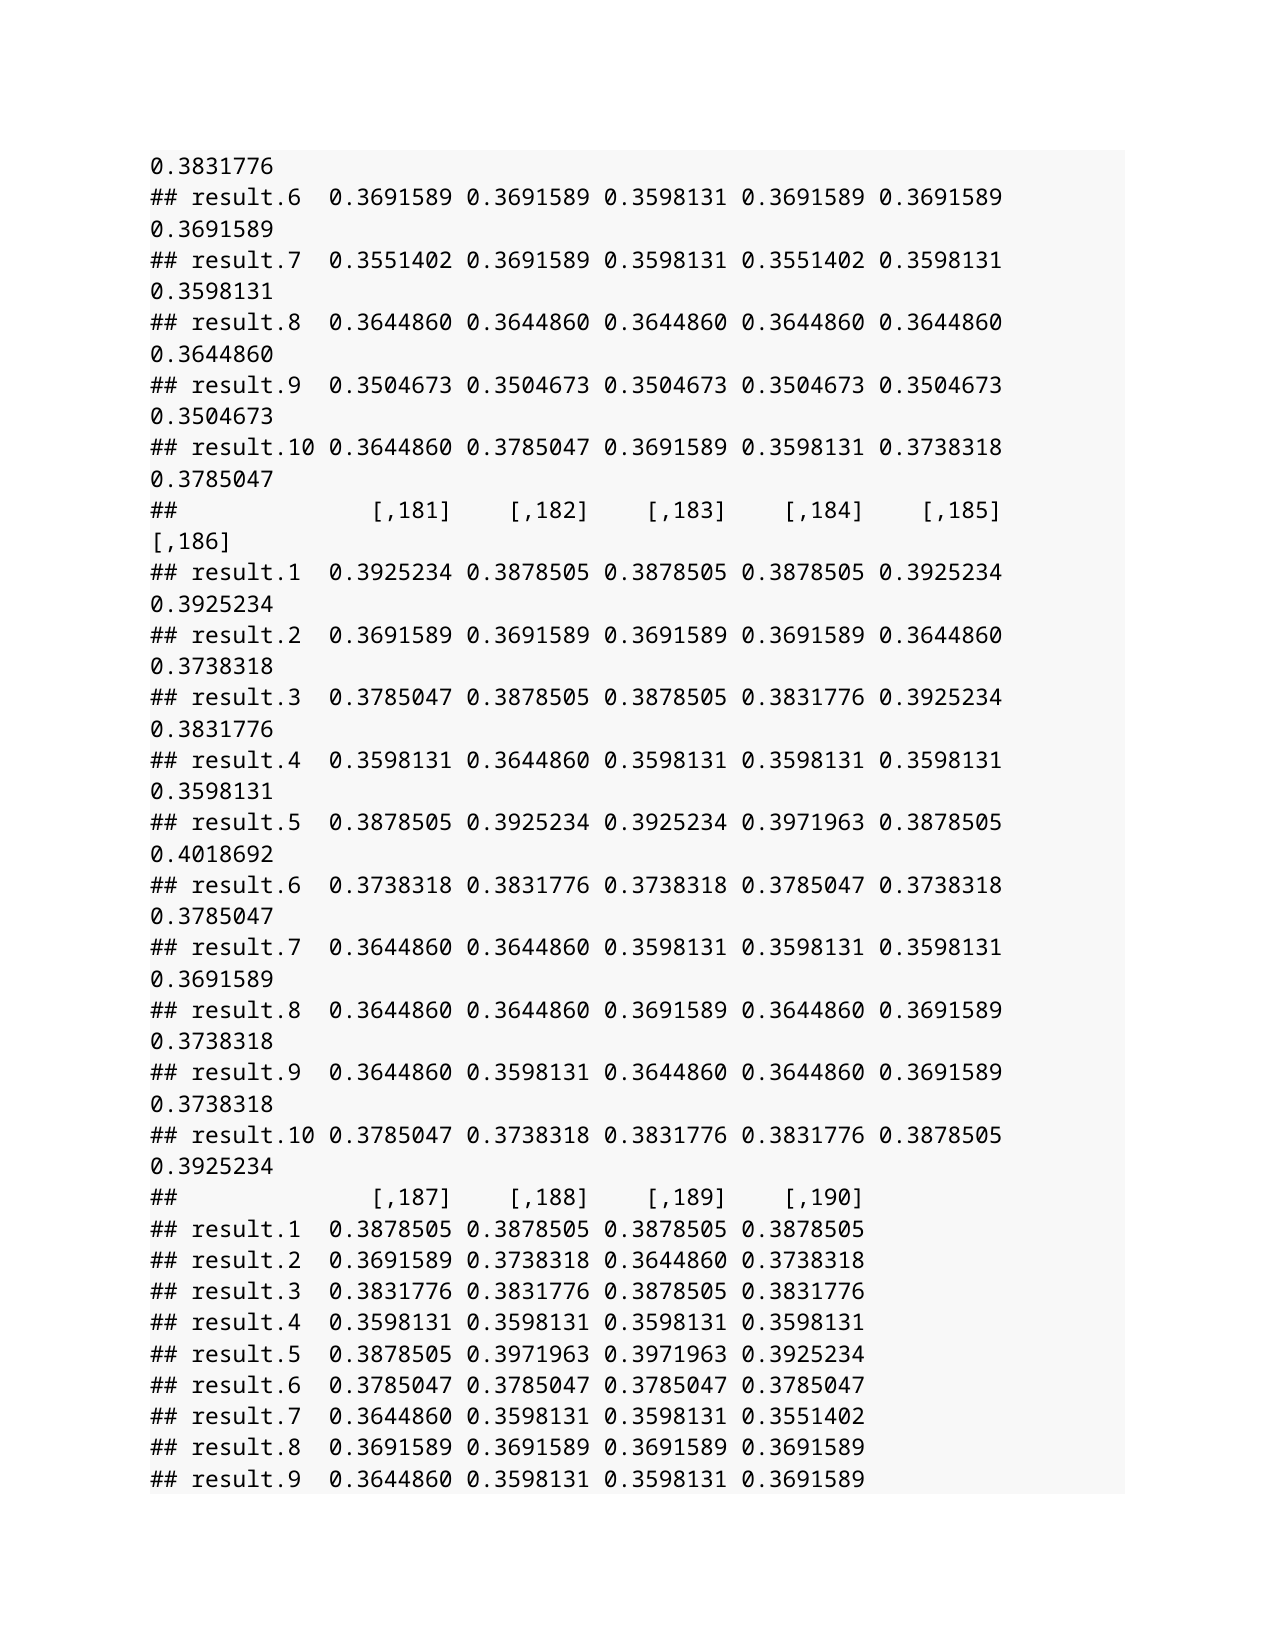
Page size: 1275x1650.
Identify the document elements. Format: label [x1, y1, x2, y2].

text [150, 150, 1125, 1494]
